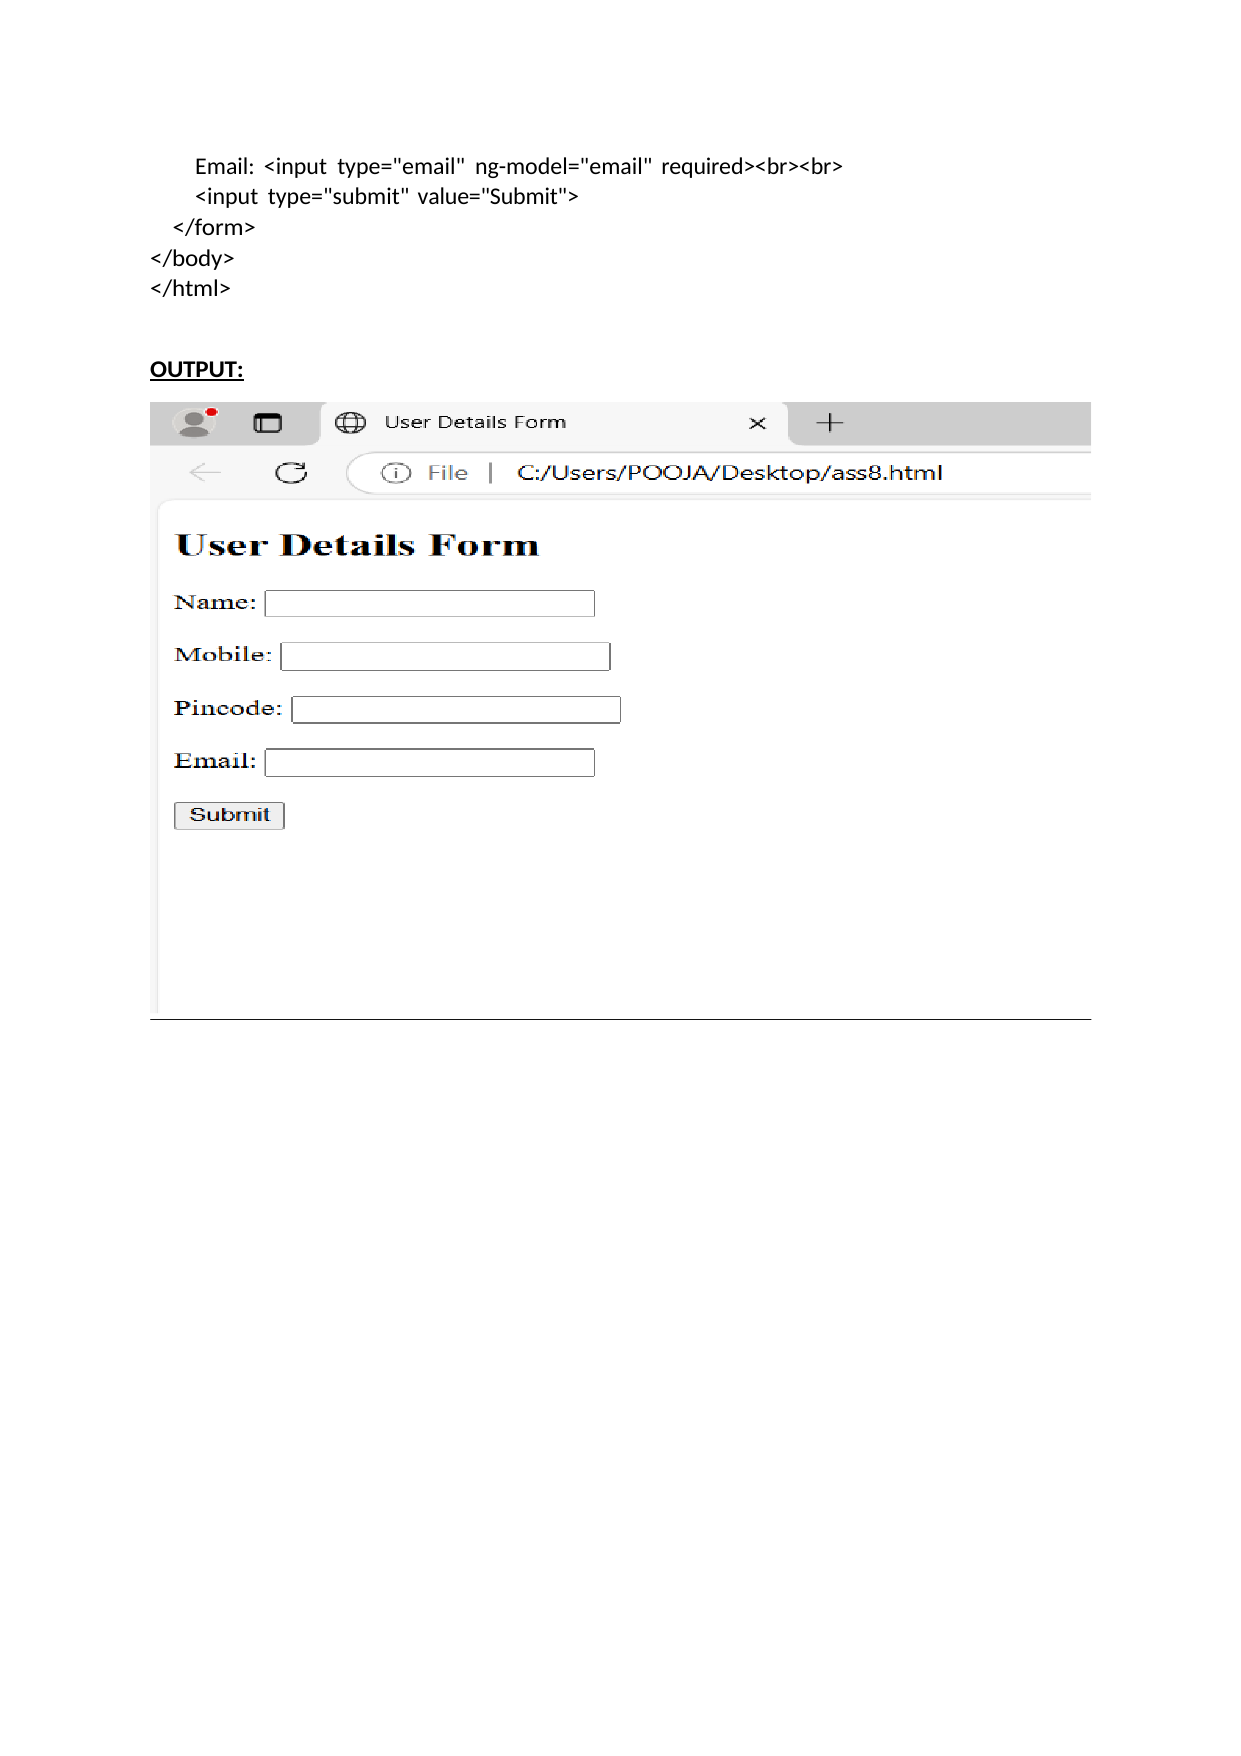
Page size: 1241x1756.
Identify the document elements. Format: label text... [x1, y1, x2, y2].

text Email: <input type="email" ng-model="email" required><br><br> [195, 151, 1211, 180]
text </form> [172, 212, 1211, 241]
text <input type="submit" value="Submit"> [195, 181, 1211, 211]
subtitle OUTPUT: [150, 354, 1211, 383]
picture [150, 402, 1092, 1020]
text </html> [150, 273, 1211, 302]
text </body> [150, 243, 1211, 272]
